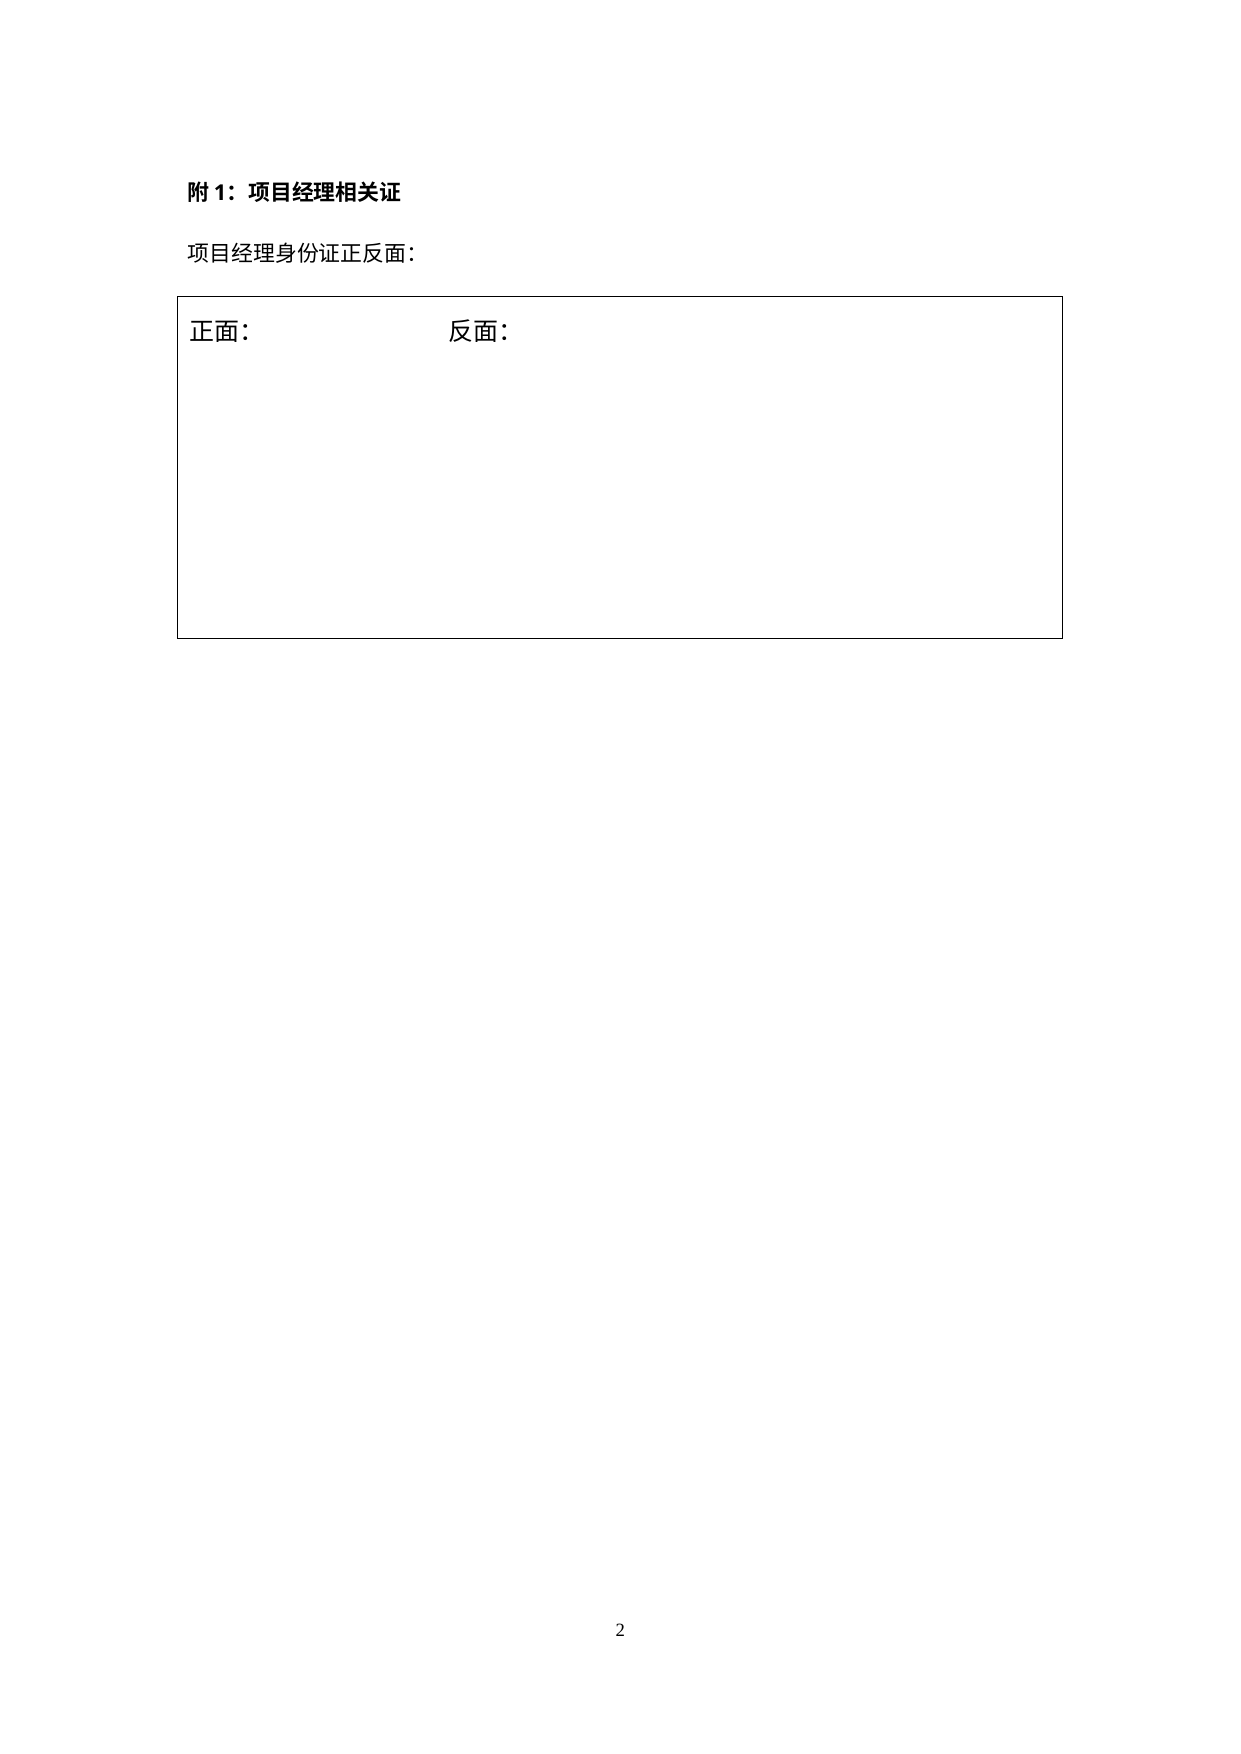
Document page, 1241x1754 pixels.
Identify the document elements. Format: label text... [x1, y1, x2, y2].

table_header 正面： 反面： [178, 297, 1062, 638]
text 项目经理身份证正反面： [187, 235, 1053, 268]
text 附1：项目经理相关证 [187, 174, 1053, 207]
